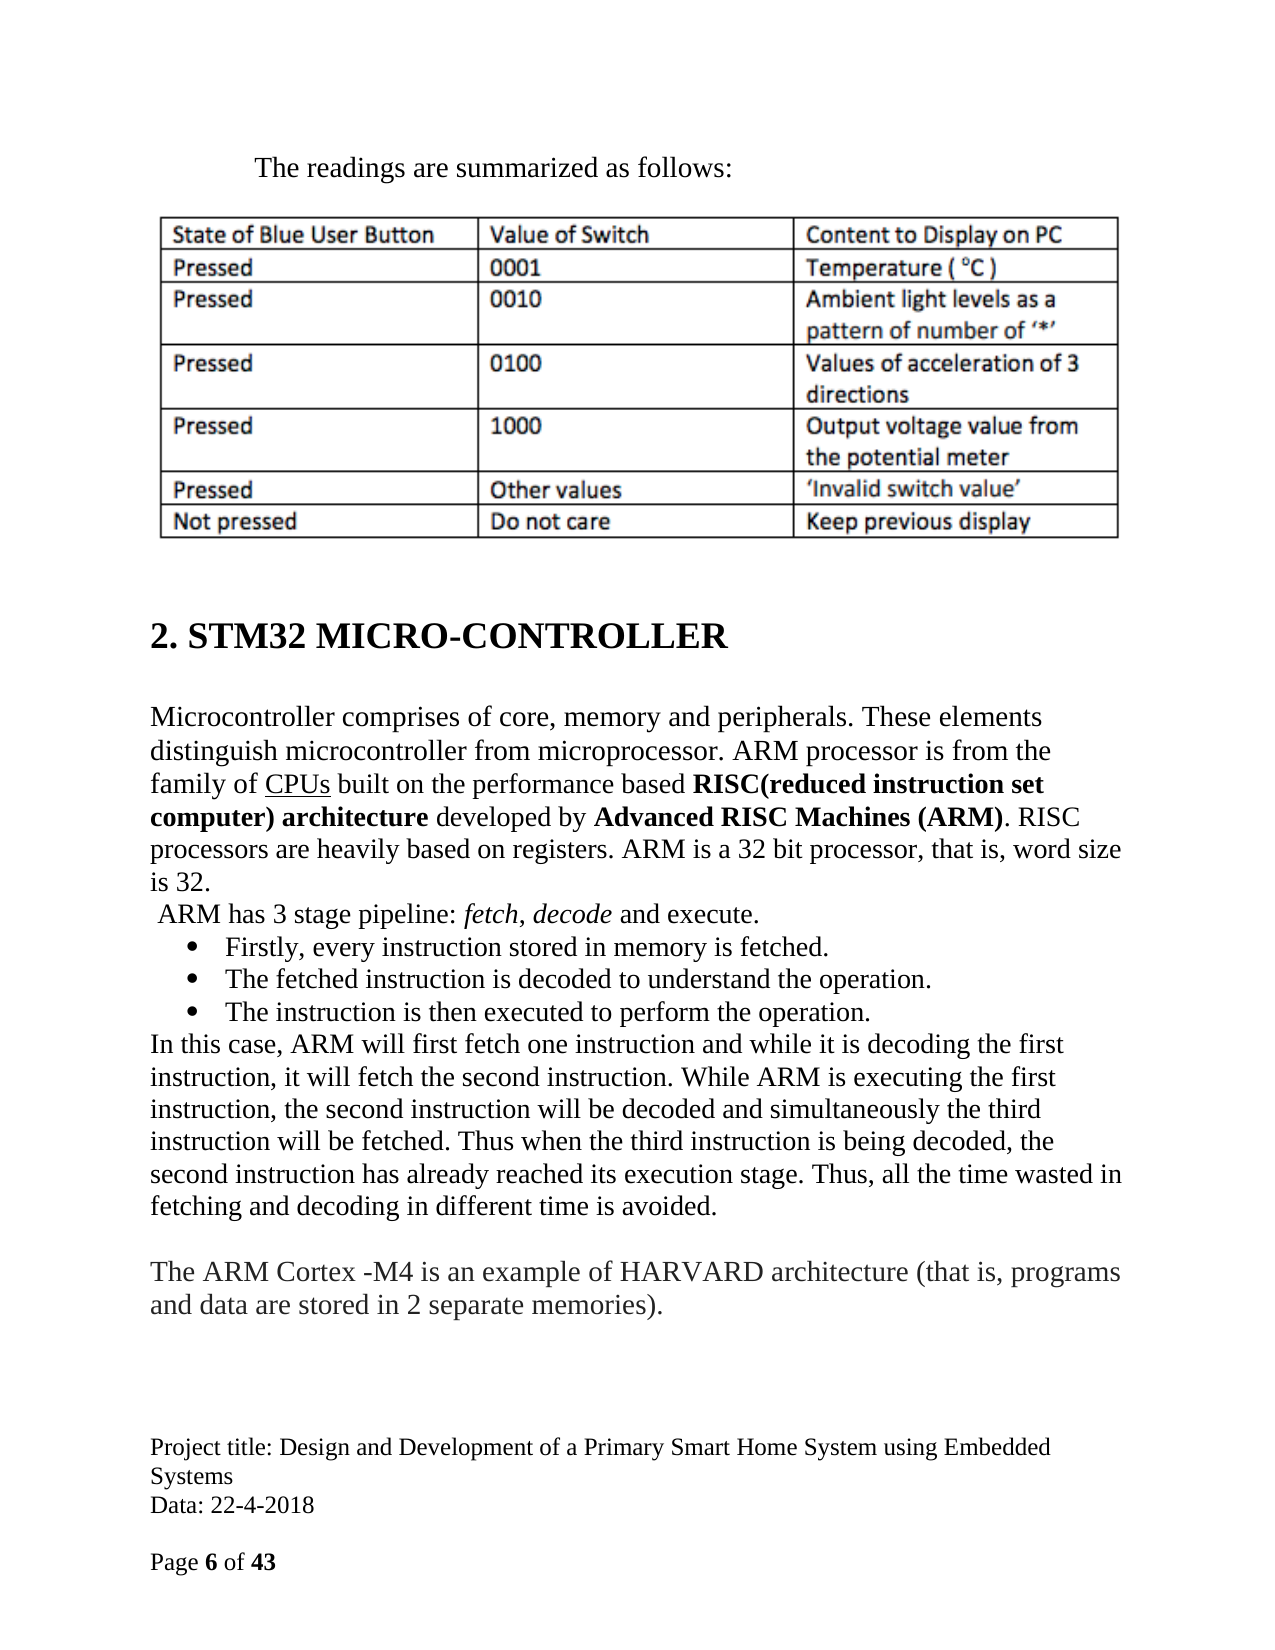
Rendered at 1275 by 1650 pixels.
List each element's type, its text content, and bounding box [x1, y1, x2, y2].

picture [150, 212, 1125, 542]
list STM32 MICRO-CONTROLLER [150, 613, 1125, 656]
text Microcontroller comprises of core, memory and peripherals. These elements distinguish microcontroller from microprocessor. ARM processor is from the family of CPUs built on the performance based RISC(reduced instruction set computer) architecture developed by Advanced RISC Machines (ARM). RISC processors are heavily based on registers. ARM is a 32 bit processor, that is, word size is 32. [150, 699, 1125, 897]
text ARM has 3 stage pipeline: fetch, decode and execute. [150, 897, 1125, 930]
text In this case, ARM will first fetch one instruction and while it is decoding the first instruction, it will fetch the second instruction. While ARM is executing the first instruction, the second instruction will be decoded and simultaneously the third instruction will be fetched. Thus when the third instruction is being decoded, the second instruction has already reached its execution stage. Thus, all the time wasted in fetching and decoding in different time is avoided. [150, 1027, 1125, 1222]
list The instruction is then executed to perform the operation. [187, 995, 1125, 1027]
list The fetched instruction is decoded to understand the operation. [187, 962, 1125, 995]
list Firstly, every instruction stored in memory is fetched. [187, 930, 1125, 962]
list The readings are summarized as follows: [254, 150, 1125, 183]
text The ARM Cortex -M4 is an example of HARVARD architecture (that is, programs and data are stored in 2 separate memories). [150, 1254, 1125, 1321]
